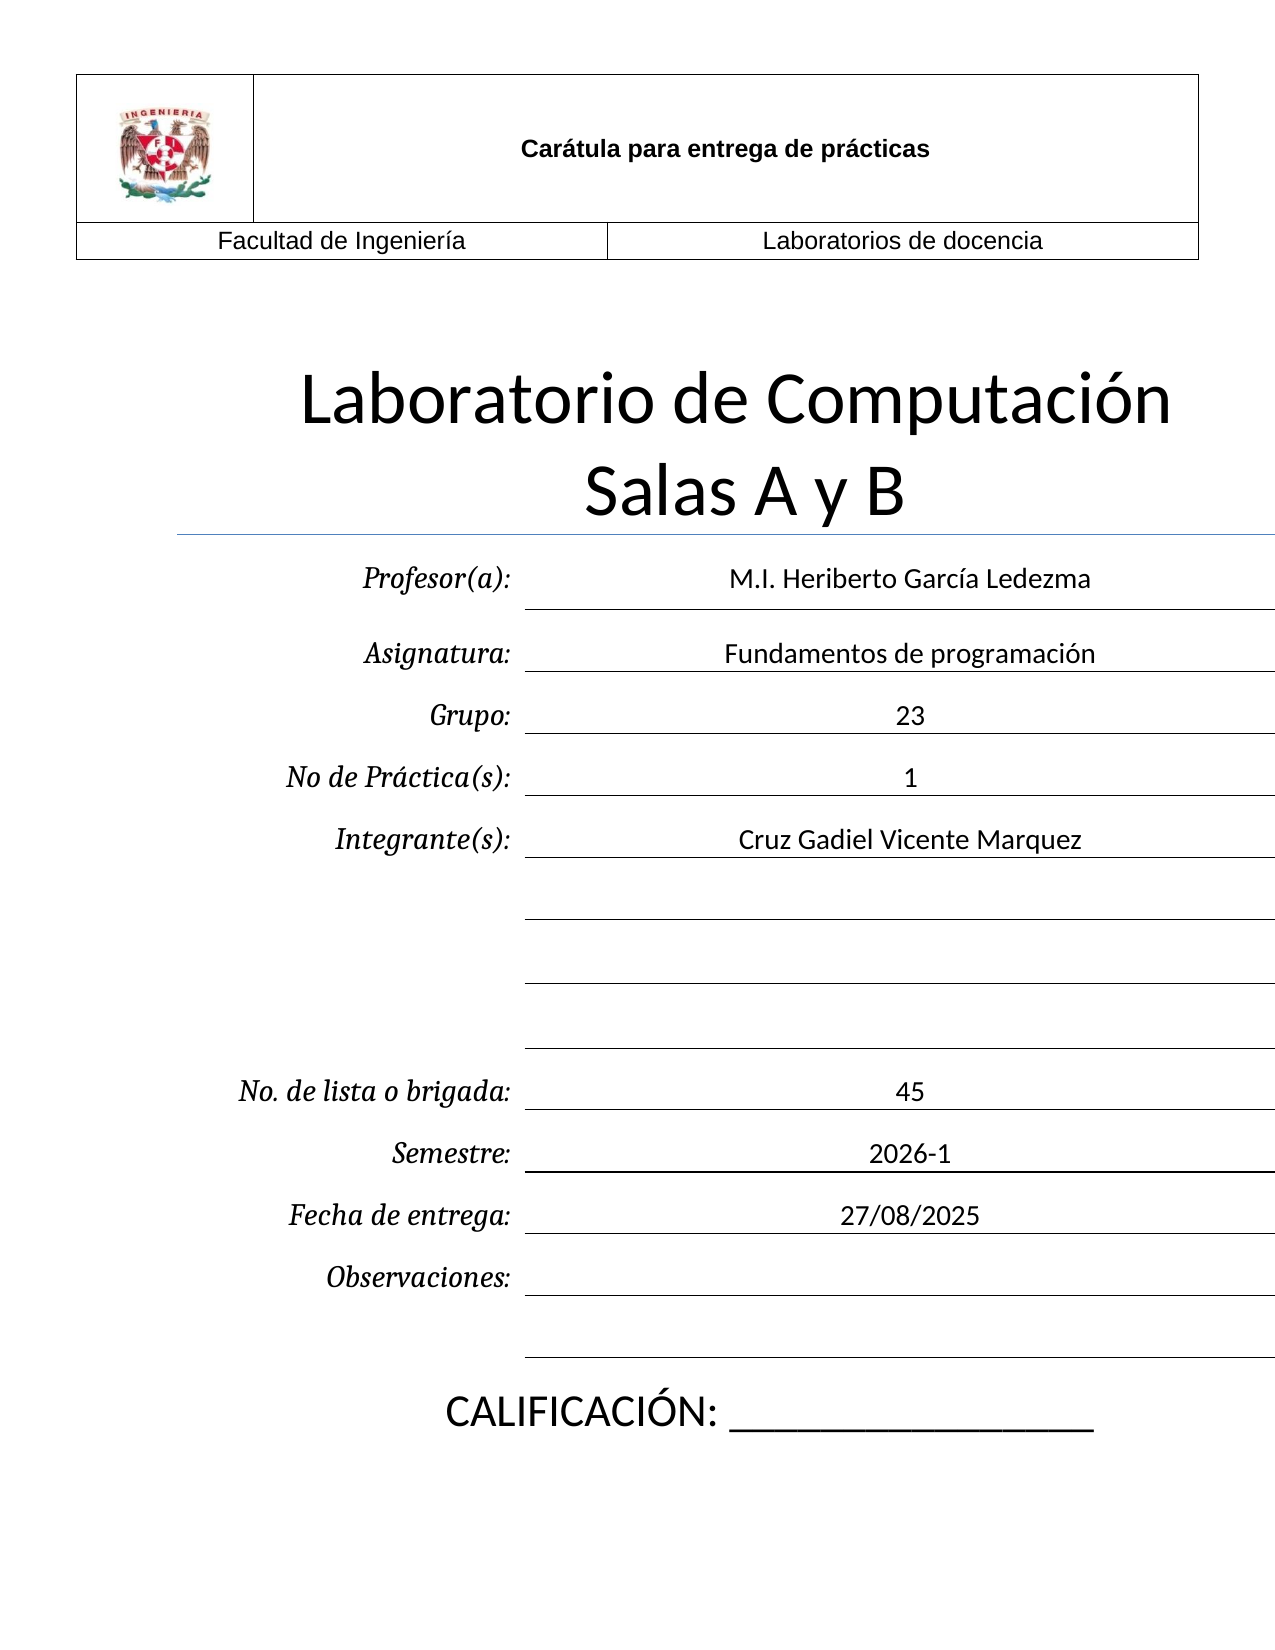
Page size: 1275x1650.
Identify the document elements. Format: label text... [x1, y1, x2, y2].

text CALIFICACIÓN: ________________ [177, 1382, 1098, 1438]
table_cell [177, 535, 1275, 1358]
table_header Laboratorio de Computación Salas A y B [177, 351, 1275, 534]
picture [115, 103, 214, 206]
